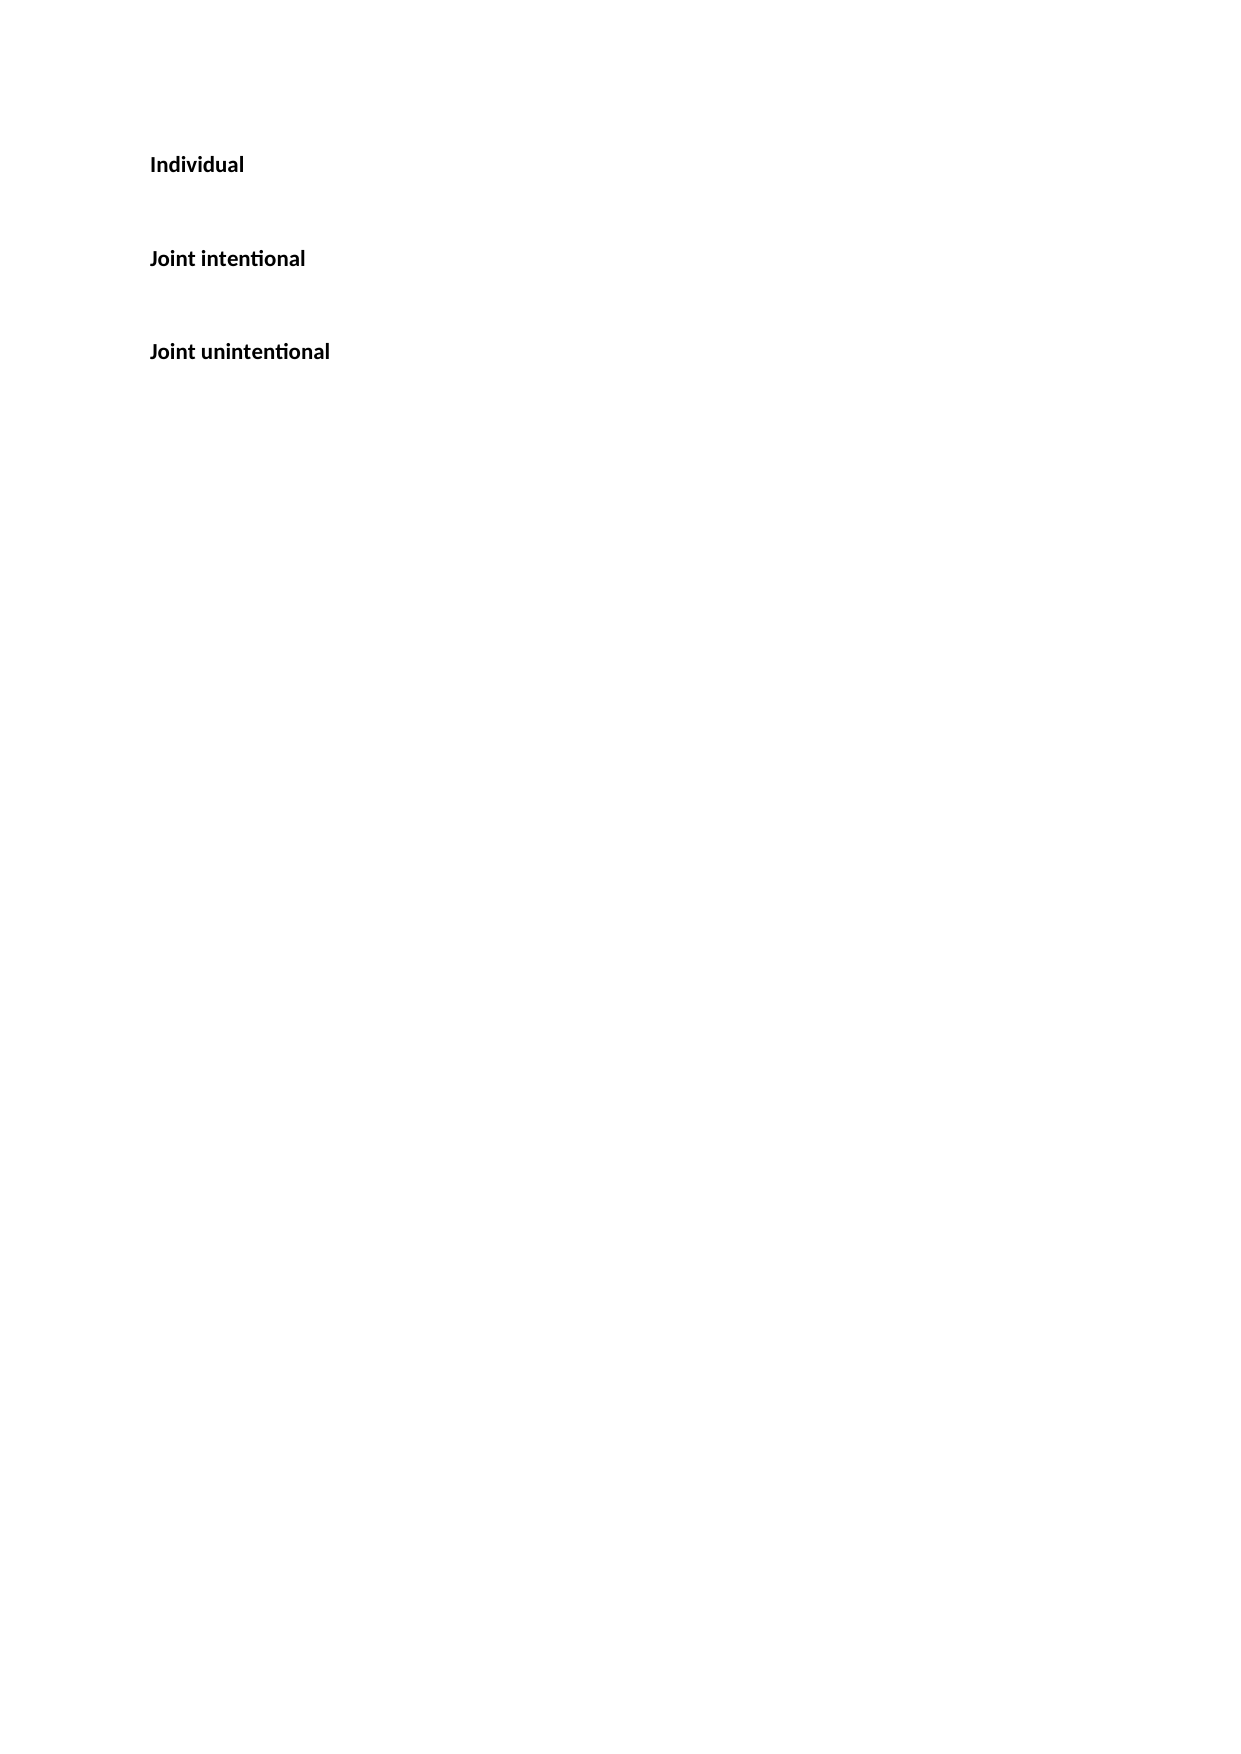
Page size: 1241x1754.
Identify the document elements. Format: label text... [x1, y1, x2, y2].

text Joint unintentional [150, 337, 1090, 366]
text Individual [150, 150, 1090, 178]
text Joint intentional [150, 244, 1090, 272]
